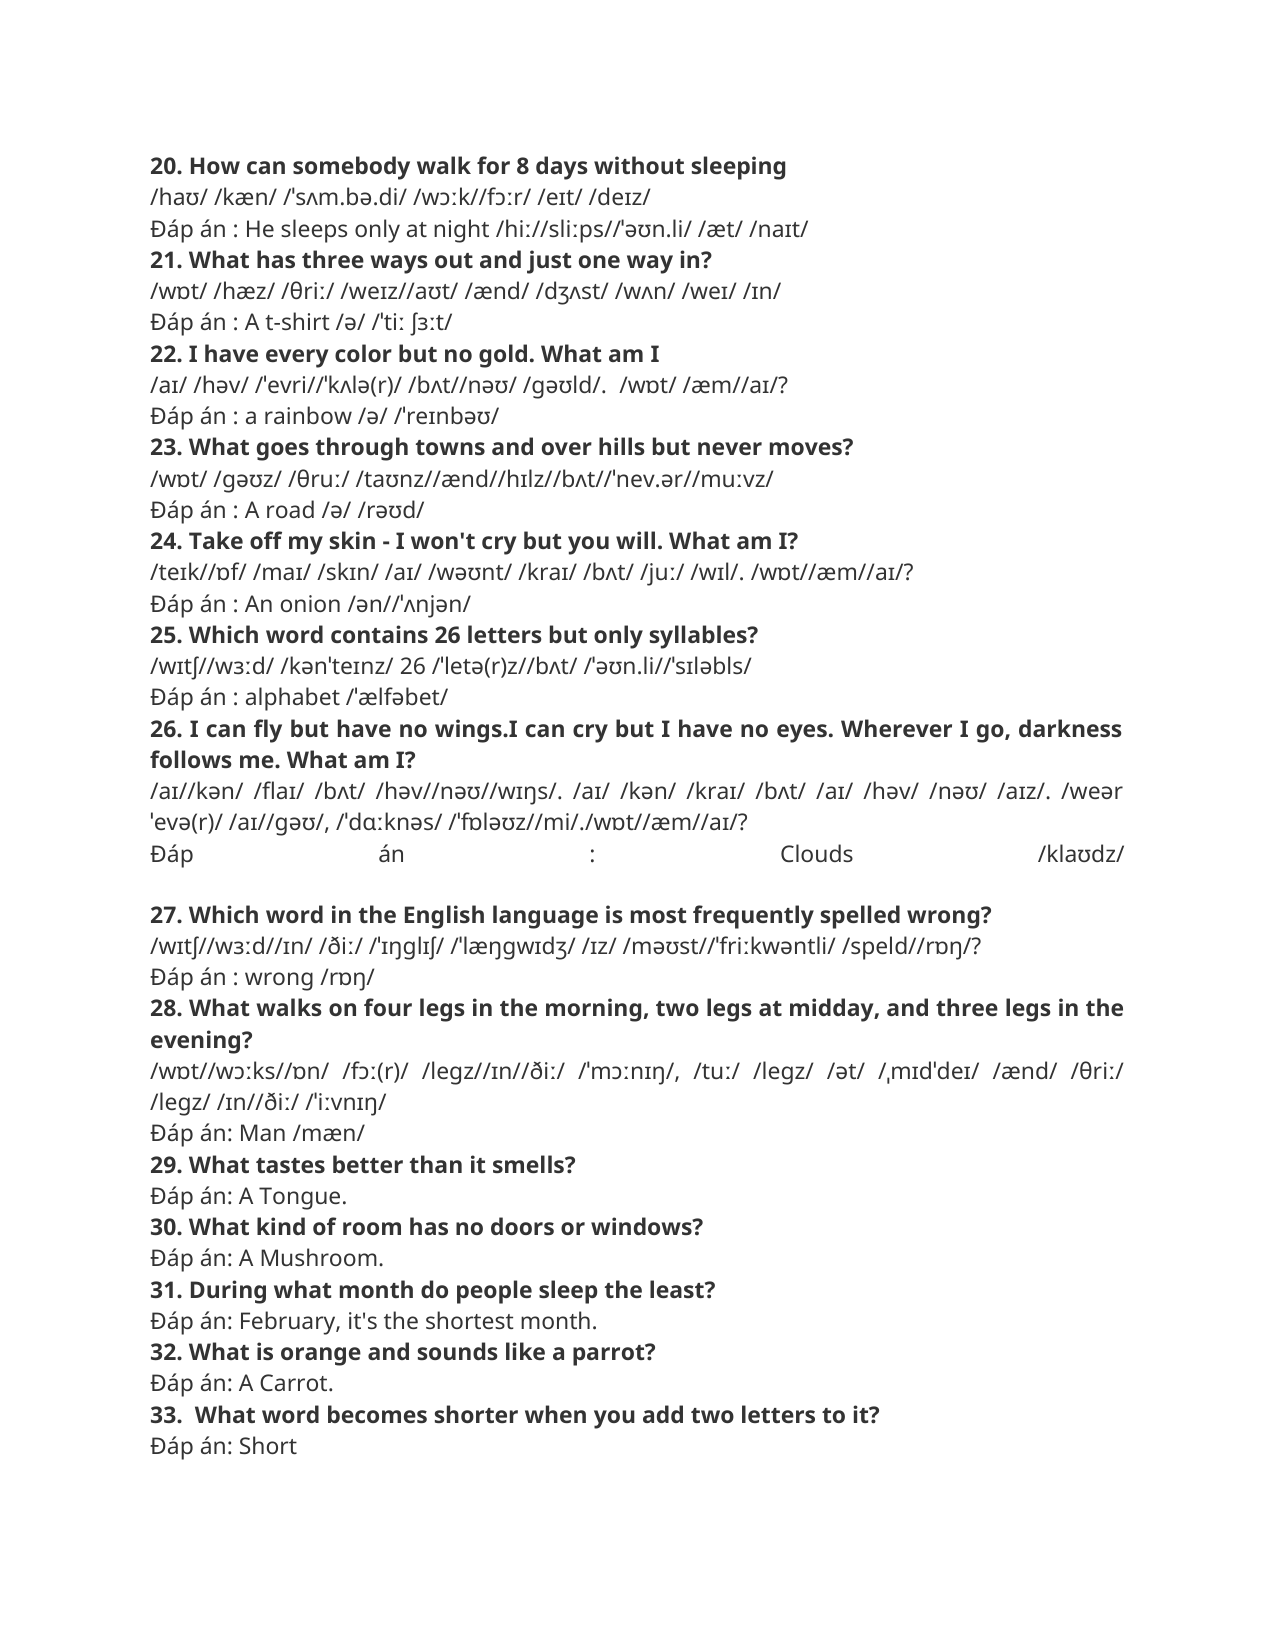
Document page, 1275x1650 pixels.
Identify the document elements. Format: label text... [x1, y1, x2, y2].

text Đáp án: A Mushroom. [150, 1242, 1125, 1273]
text Đáp án : wrong /rɒŋ/ [150, 961, 1125, 992]
text Đáp án: Man /mæn/ [150, 1117, 1125, 1148]
text Đáp án : A road /ə/ /rəʊd/ [150, 494, 1125, 525]
text 25. Which word contains 26 letters but only syllables? [150, 619, 1125, 650]
text /aɪ/ /həv/ /ˈevri//ˈkʌlə(r)/ /bʌt//nəʊ/ /ɡəʊld/. /wɒt/ /æm//aɪ/? [150, 369, 1125, 400]
text 24. Take off my skin - I won't cry but you will. What am I? [150, 525, 1125, 556]
text 30. What kind of room has no doors or windows? [150, 1211, 1125, 1242]
text /wɒt/ /ɡəʊz/ /θruː/ /taʊnz//ænd//hɪlz//bʌt//ˈnev.ər//muːvz/ [150, 462, 1125, 494]
text /wɒt/ /hæz/ /θriː/ /weɪz//aʊt/ /ænd/ /dʒʌst/ /wʌn/ /weɪ/ /ɪn/ [150, 275, 1125, 306]
text Đáp án: A Tongue. [150, 1180, 1125, 1211]
text 28. What walks on four legs in the morning, two legs at midday, and three legs in the evening? [150, 992, 1125, 1055]
text 23. What goes through towns and over hills but never moves? [150, 431, 1125, 462]
text 21. What has three ways out and just one way in? [150, 244, 1125, 275]
text Đáp án : a rainbow /ə/ /ˈreɪnbəʊ/ [150, 400, 1125, 431]
text Đáp án : He sleeps only at night /hiː//sliːps//ˈəʊn.li/ /æt/ /naɪt/ [150, 212, 1125, 244]
text Đáp án : alphabet /ˈælfəbet/ [150, 681, 1125, 712]
text 22. I have every color but no gold. What am I [150, 337, 1125, 369]
text 33. What word becomes shorter when you add two letters to it? [150, 1398, 1125, 1430]
text 32. What is orange and sounds like a parrot? [150, 1336, 1125, 1367]
text Đáp án: February, it's the shortest month. [150, 1305, 1125, 1336]
text 20. How can somebody walk for 8 days without sleeping [150, 150, 1125, 181]
text Đáp án: Short [150, 1430, 1125, 1461]
text /wɪtʃ//wɜːd//ɪn/ /ðiː/ /ˈɪŋɡlɪʃ/ /ˈlæŋɡwɪdʒ/ /ɪz/ /məʊst//ˈfriːkwəntli/ /speld//rɒŋ/? [150, 930, 1125, 961]
text /haʊ/ /kæn/ /ˈsʌm.bə.di/ /wɔːk//fɔːr/ /eɪt/ /deɪz/ [150, 181, 1125, 212]
text /teɪk//ɒf/ /maɪ/ /skɪn/ /aɪ/ /wəʊnt/ /kraɪ/ /bʌt/ /juː/ /wɪl/. /wɒt//æm//aɪ/? [150, 556, 1125, 587]
text Đáp án : An onion /ən//ˈʌnjən/ [150, 587, 1125, 619]
text /wɪtʃ//wɜːd/ /kənˈteɪnz/ 26 /ˈletə(r)z//bʌt/ /ˈəʊn.li//ˈsɪləbls/ [150, 650, 1125, 681]
text Đáp án : A t-shirt /ə/ /ˈtiː ʃɜːt/ [150, 306, 1125, 337]
text Đáp án : Clouds /klaʊdz/ 27. Which word in the English language is most frequently spelled wrong? [150, 837, 1125, 930]
text 26. I can fly but have no wings.I can cry but I have no eyes. Wherever I go, darkness follows me. What am I? [150, 712, 1125, 775]
text /wɒt//wɔːks//ɒn/ /fɔː(r)/ /leɡz//ɪn//ðiː/ /ˈmɔːnɪŋ/, /tuː/ /leɡz/ /ət/ /ˌmɪdˈdeɪ/ /ænd/ /θriː/ /leɡz/ /ɪn//ðiː/ /ˈiːvnɪŋ/ [150, 1055, 1125, 1117]
text /aɪ//kən/ /flaɪ/ /bʌt/ /həv//nəʊ//wɪŋs/. /aɪ/ /kən/ /kraɪ/ /bʌt/ /aɪ/ /həv/ /nəʊ/ /aɪz/. /weərˈevə(r)/ /aɪ//ɡəʊ/, /ˈdɑːknəs/ /ˈfɒləʊz//mi/./wɒt//æm//aɪ/? [150, 775, 1125, 837]
text Đáp án: A Carrot. [150, 1367, 1125, 1398]
text 29. What tastes better than it smells? [150, 1148, 1125, 1180]
text 31. During what month do people sleep the least? [150, 1273, 1125, 1305]
